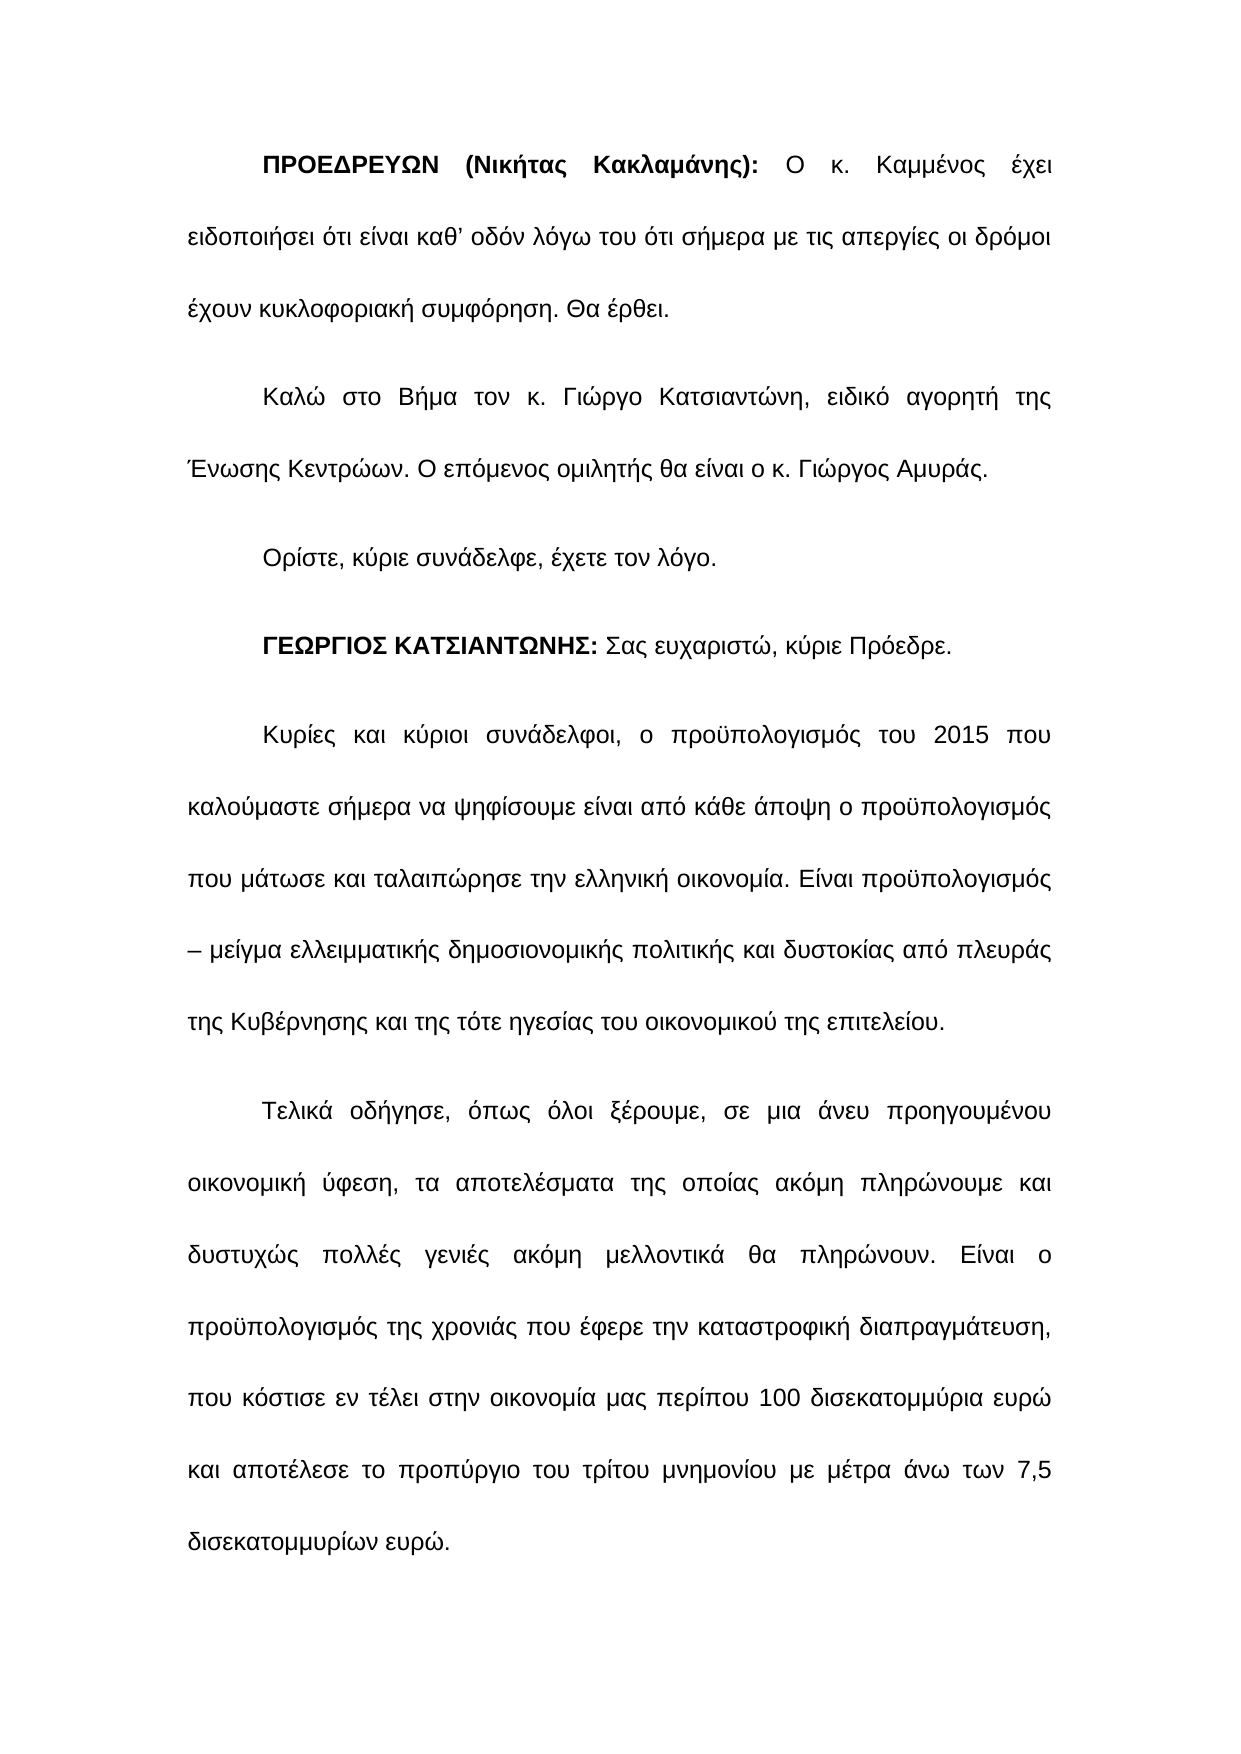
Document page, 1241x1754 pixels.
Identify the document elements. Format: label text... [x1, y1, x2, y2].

text Κυρίες και κύριοι συνάδελφοι, ο προϋπολογισμός του 2015 που καλούμαστε σήμερα να ψηφίσουμε είναι από κάθε άποψη ο προϋπολογισμός που μάτωσε και ταλαιπώρησε την ελληνική οικονομία. Είναι προϋπολογισμός – μείγμα ελλειμματικής δημοσιονομικής πολιτικής και δυστοκίας από πλευράς της Κυβέρνησης και της τότε ηγεσίας του οικονομικού της επιτελείου. [187, 720, 1053, 1036]
text Τελικά οδήγησε, όπως όλοι ξέρουμε, σε μια άνευ προηγουμένου οικονομική ύφεση, τα αποτελέσματα της οποίας ακόμη πληρώνουμε και δυστυχώς πολλές γενιές ακόμη μελλοντικά θα πληρώνουν. Είναι ο προϋπολογισμός της χρονιάς που έφερε την καταστροφική διαπραγμάτευση, που κόστισε εν τέλει στην οικονομία μας περίπου 100 δισεκατομμύρια ευρώ και αποτέλεσε το προπύργιο του τρίτου μνημονίου με μέτρα άνω των 7,5 δισεκατομμυρίων ευρώ. [187, 1096, 1053, 1556]
text ΠΡΟΕΔΡΕΥΩΝ (Νικήτας Κακλαμάνης): Ο κ. Καμμένος έχει ειδοποιήσει ότι είναι καθ’ οδόν λόγω του ότι σήμερα με τις απεργίες οι δρόμοι έχουν κυκλοφοριακή συμφόρηση. Θα έρθει. [187, 150, 1053, 322]
text Ορίστε, κύριε συνάδελφε, έχετε τον λόγο. [187, 543, 1053, 571]
text Καλώ στο Βήμα τον κ. Γιώργο Κατσιαντώνη, ειδικό αγορητή της Ένωσης Κεντρώων. Ο επόμενος ομιλητής θα είναι ο κ. Γιώργος Αμυράς. [187, 382, 1053, 483]
text ΓΕΩΡΓΙΟΣ ΚΑΤΣΙΑΝΤΩΝΗΣ: Σας ευχαριστώ, κύριε Πρόεδρε. [187, 631, 1053, 660]
